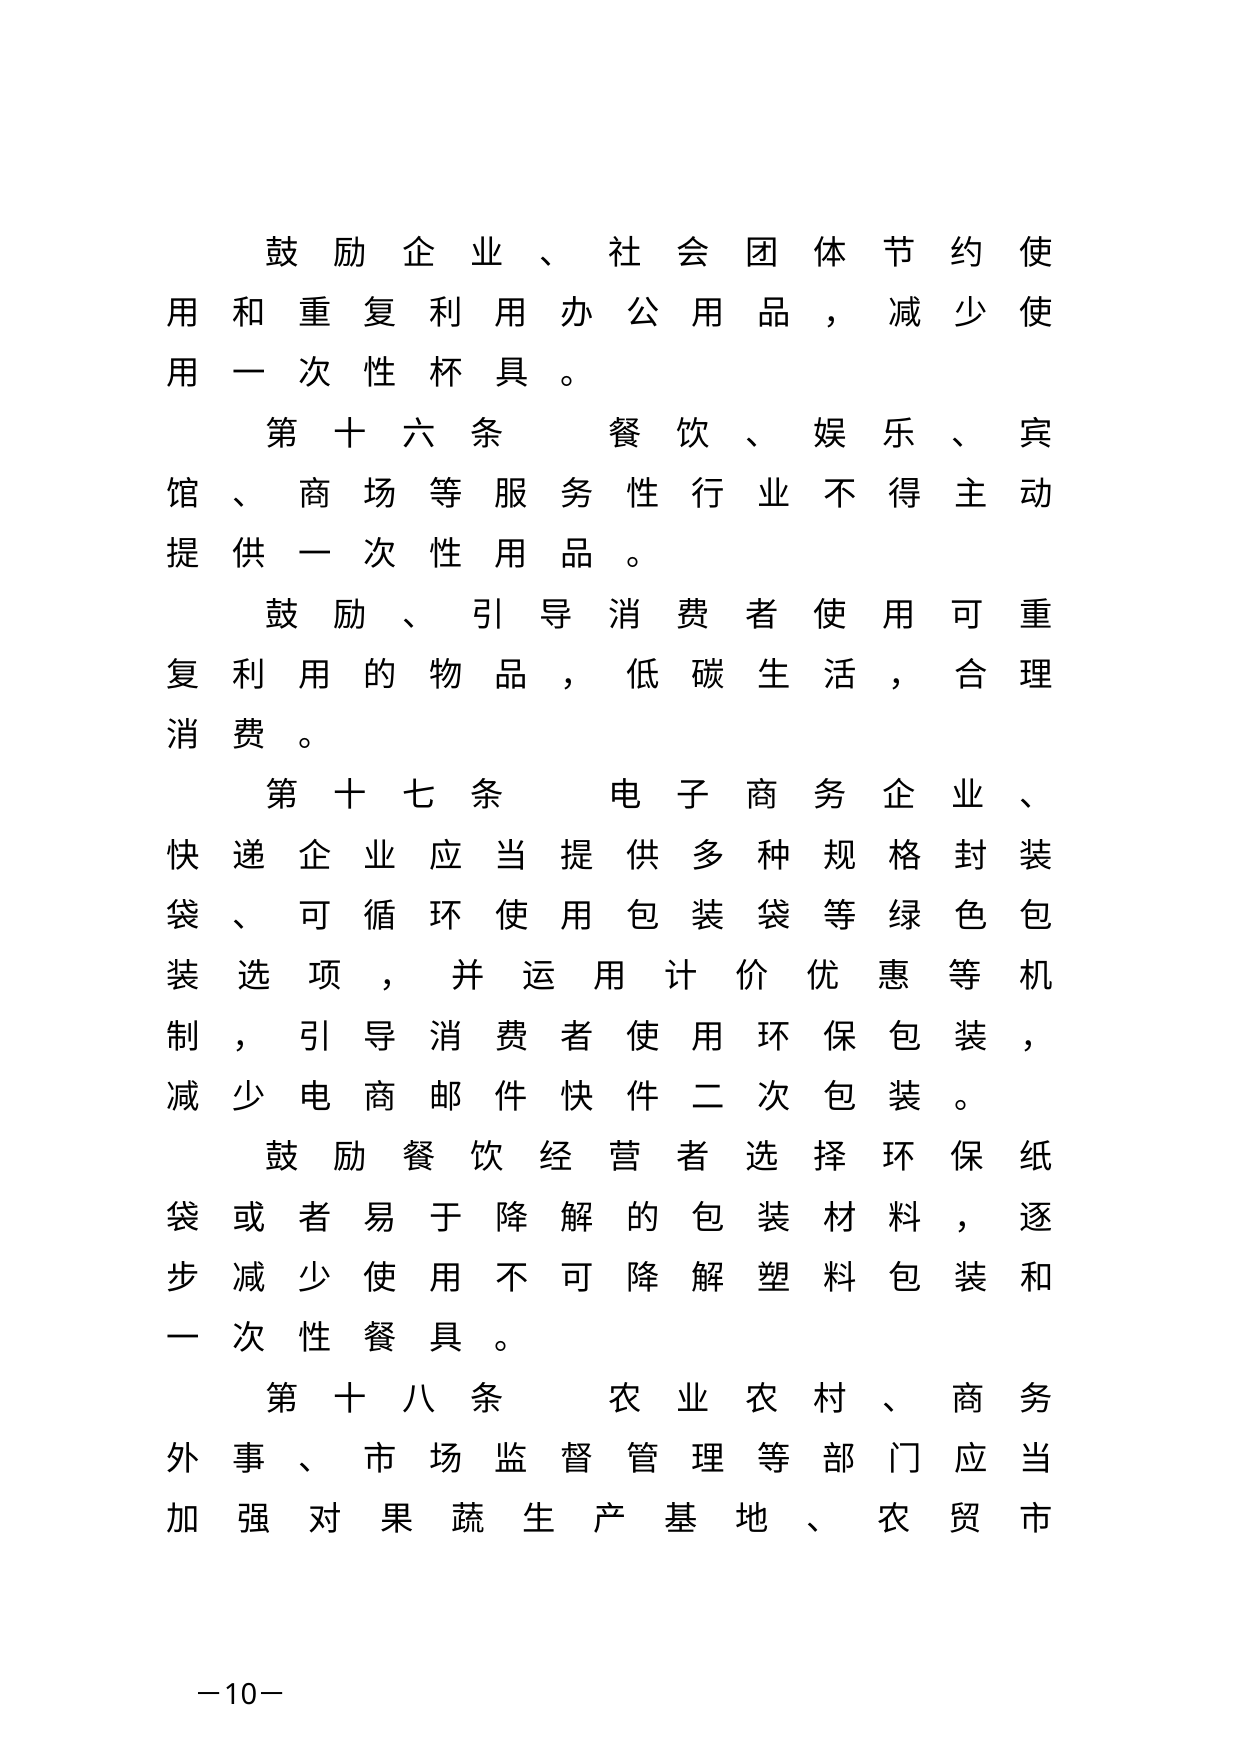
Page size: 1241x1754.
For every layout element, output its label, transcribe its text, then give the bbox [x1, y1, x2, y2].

text 鼓励、引导消费者使用可重复利用的物品，低碳生活，合理消费。 [167, 581, 1085, 762]
text 第十七条 电子商务企业、快递企业应当提供多种规格封装袋、可循环使用包装袋等绿色包装选项，并运用计价优惠等机制，引导消费者使用环保包装，减少电商邮件快件二次包装。 [167, 762, 1085, 1124]
text 鼓励企业、社会团体节约使用和重复利用办公用品，减少使用一次性杯具。 [167, 219, 1085, 400]
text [167, 1365, 1085, 1546]
text 第十六条 餐饮、娱乐、宾馆、商场等服务性行业不得主动提供一次性用品。 [167, 400, 1085, 581]
text 鼓励餐饮经营者选择环保纸袋或者易于降解的包装材料，逐步减少使用不可降解塑料包装和一次性餐具。 [167, 1124, 1085, 1365]
